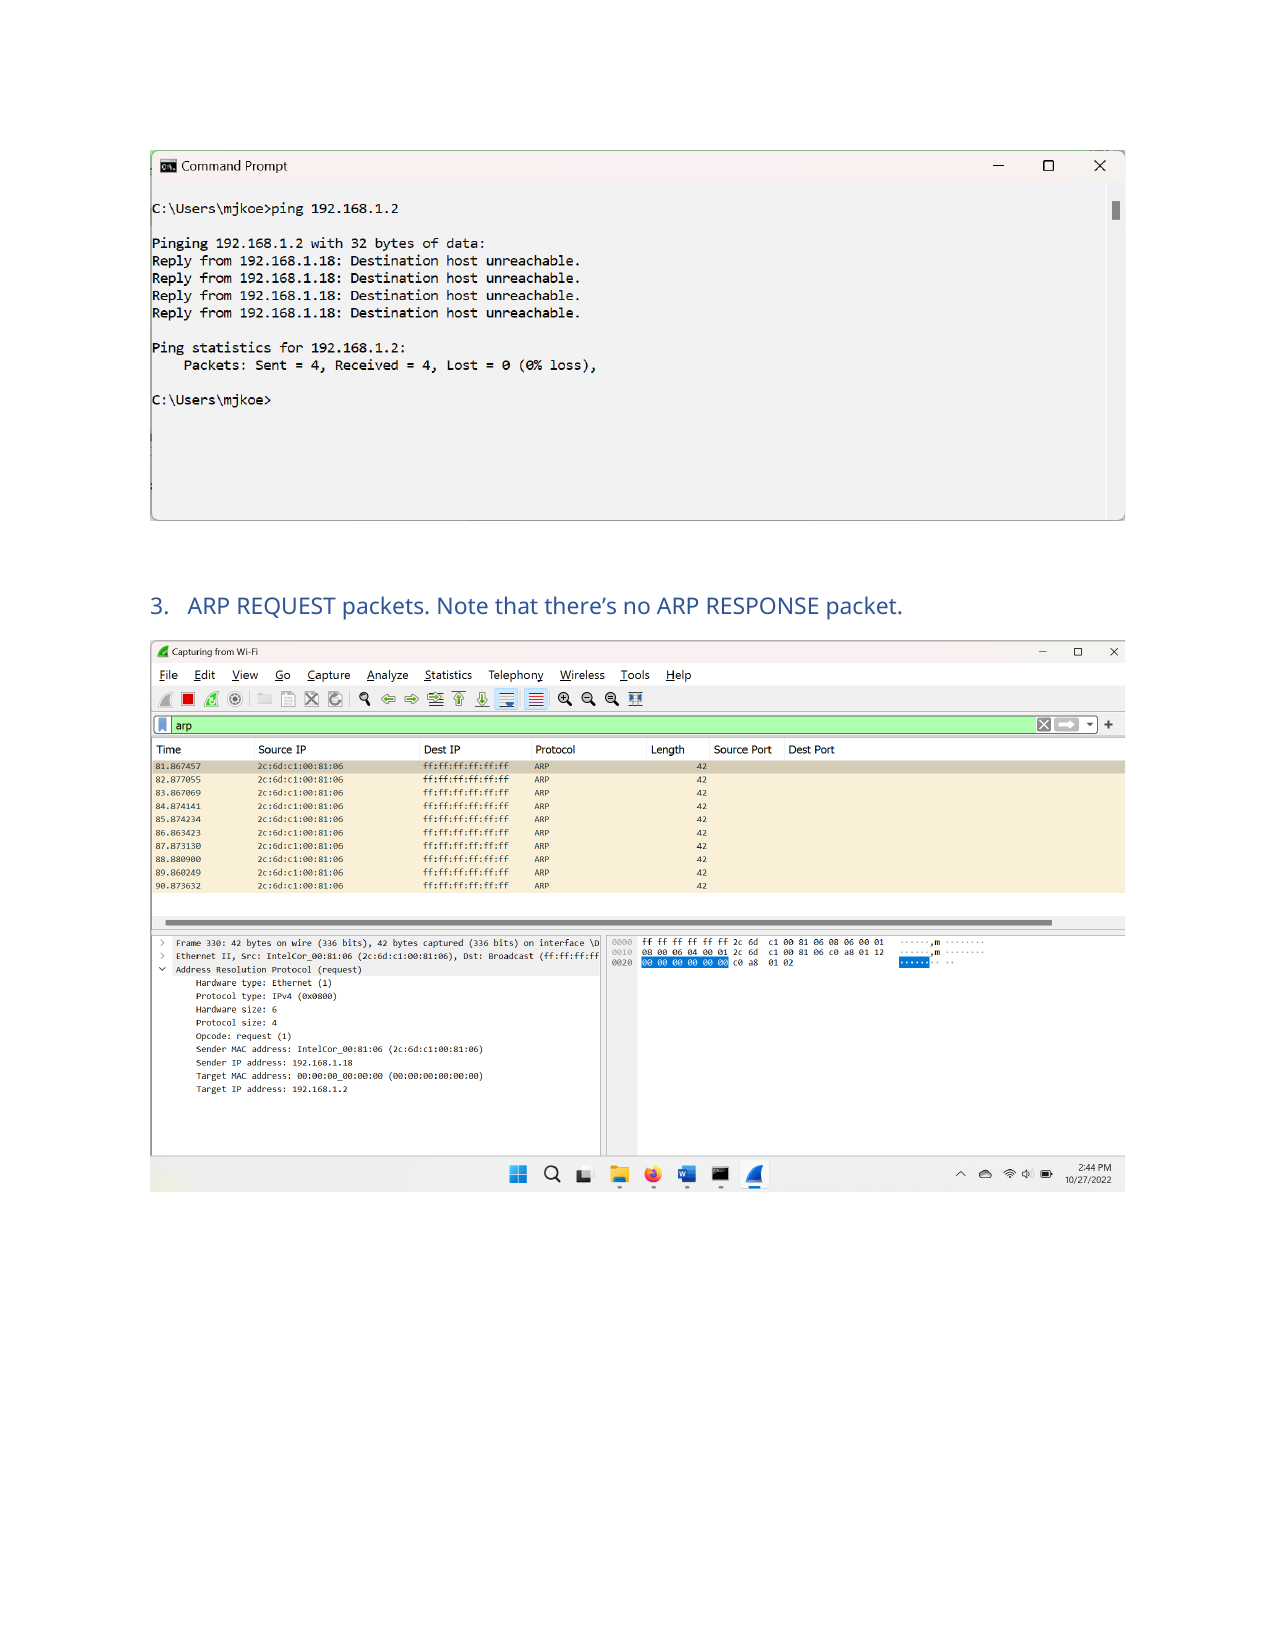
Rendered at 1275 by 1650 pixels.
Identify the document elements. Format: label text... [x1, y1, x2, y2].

picture [150, 640, 1125, 1192]
picture [150, 150, 1125, 521]
list ARP REQUEST packets. Note that there’s no ARP RESPONSE packet. [150, 590, 1125, 621]
